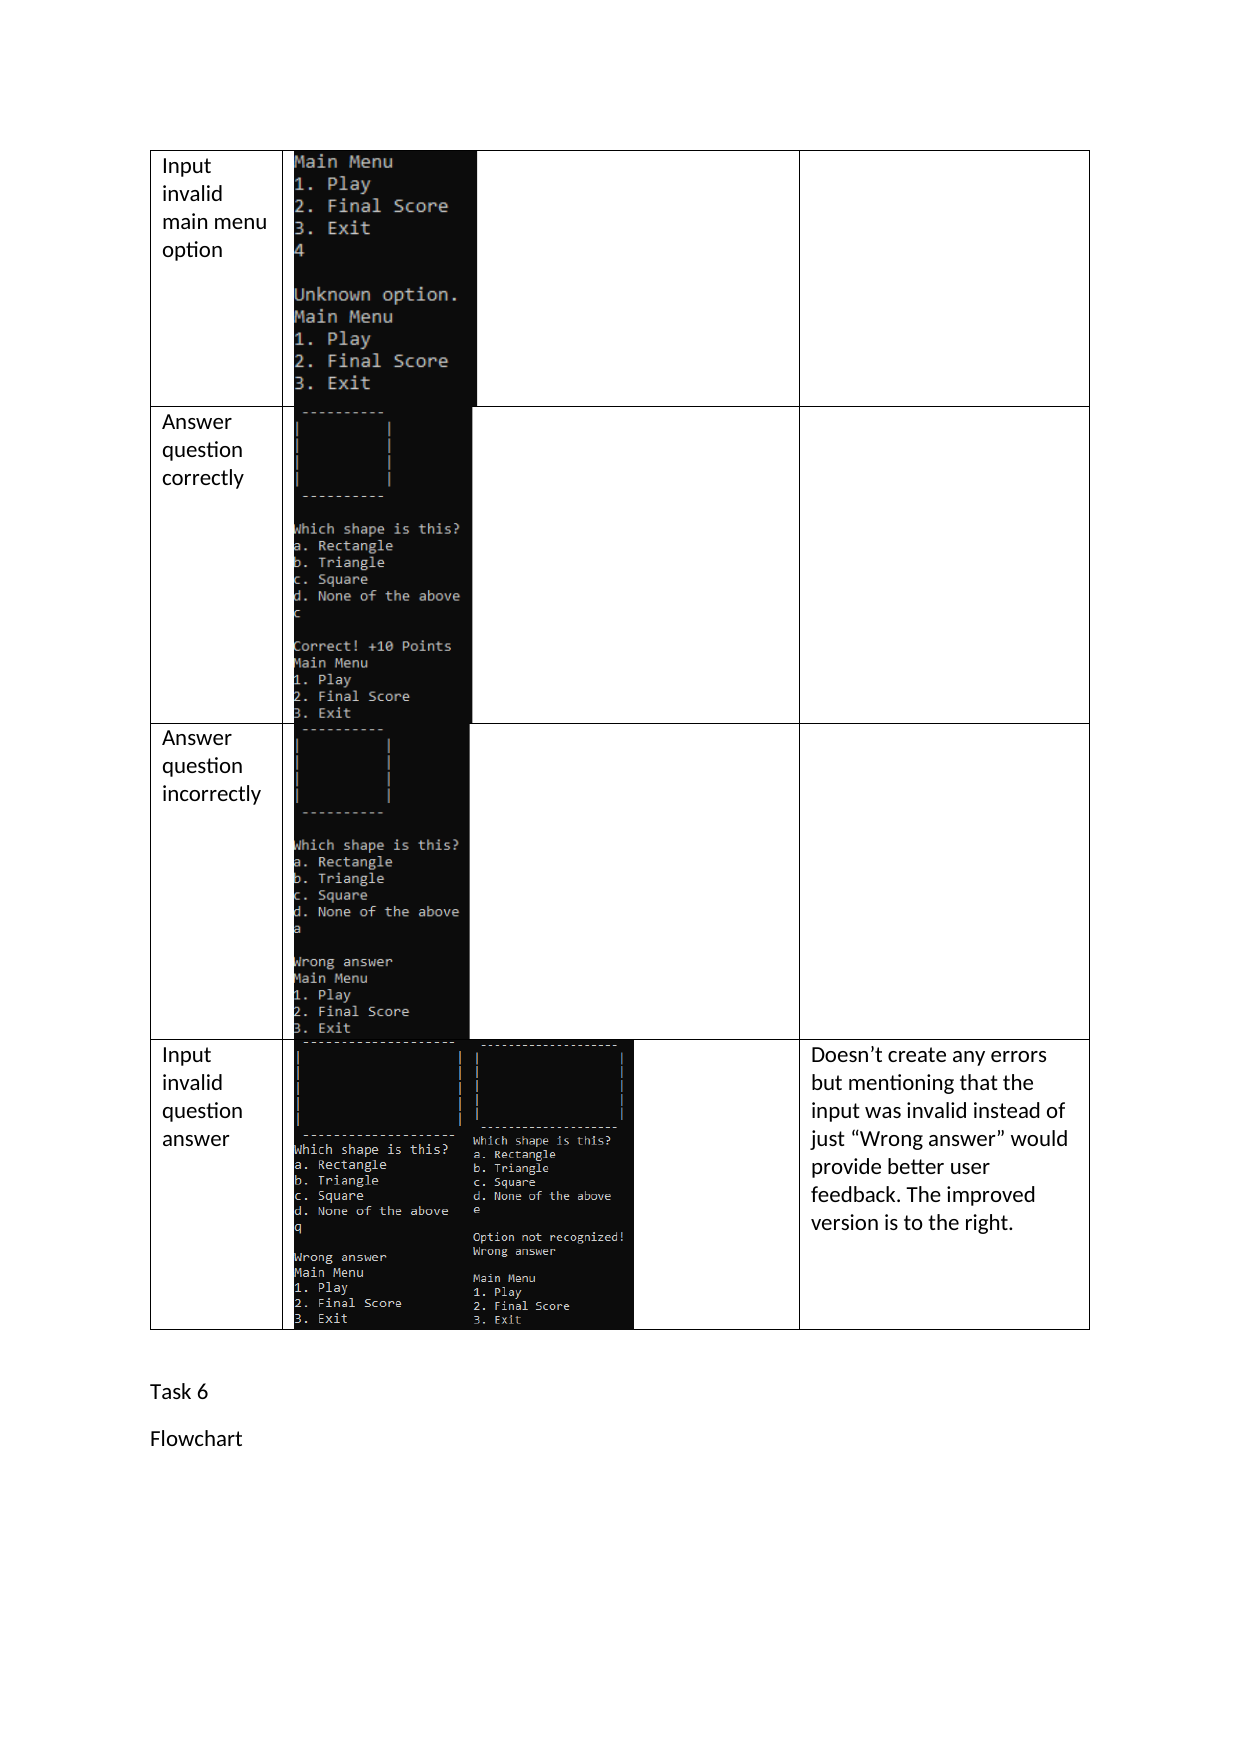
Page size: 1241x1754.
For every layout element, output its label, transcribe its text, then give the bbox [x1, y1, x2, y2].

text Flowchart [150, 1424, 1090, 1452]
table_cell [473, 407, 799, 722]
text Task 6 [150, 1377, 1090, 1405]
table_cell [478, 151, 799, 406]
table_cell Input invalid main menu option [151, 151, 282, 406]
table_cell [283, 1040, 294, 1329]
table_cell [800, 151, 1089, 406]
table_cell [470, 724, 799, 1039]
picture [294, 1040, 634, 1330]
table_cell [283, 724, 294, 1039]
table_cell [283, 407, 294, 722]
table_cell Answer question incorrectly [151, 724, 282, 1039]
table_cell Doesn’t create any errors but mentioning that the input was invalid instead of just “Wrong answer” would provide better user feedback. The improved version is to the right. [800, 1040, 1089, 1329]
table_cell [283, 151, 294, 406]
table_cell [800, 724, 1089, 1039]
table_cell Answer question correctly [151, 407, 282, 722]
picture [294, 151, 478, 1039]
table_cell [800, 407, 1089, 722]
table_cell Input invalid question answer [151, 1040, 282, 1329]
table_cell [634, 1040, 799, 1329]
